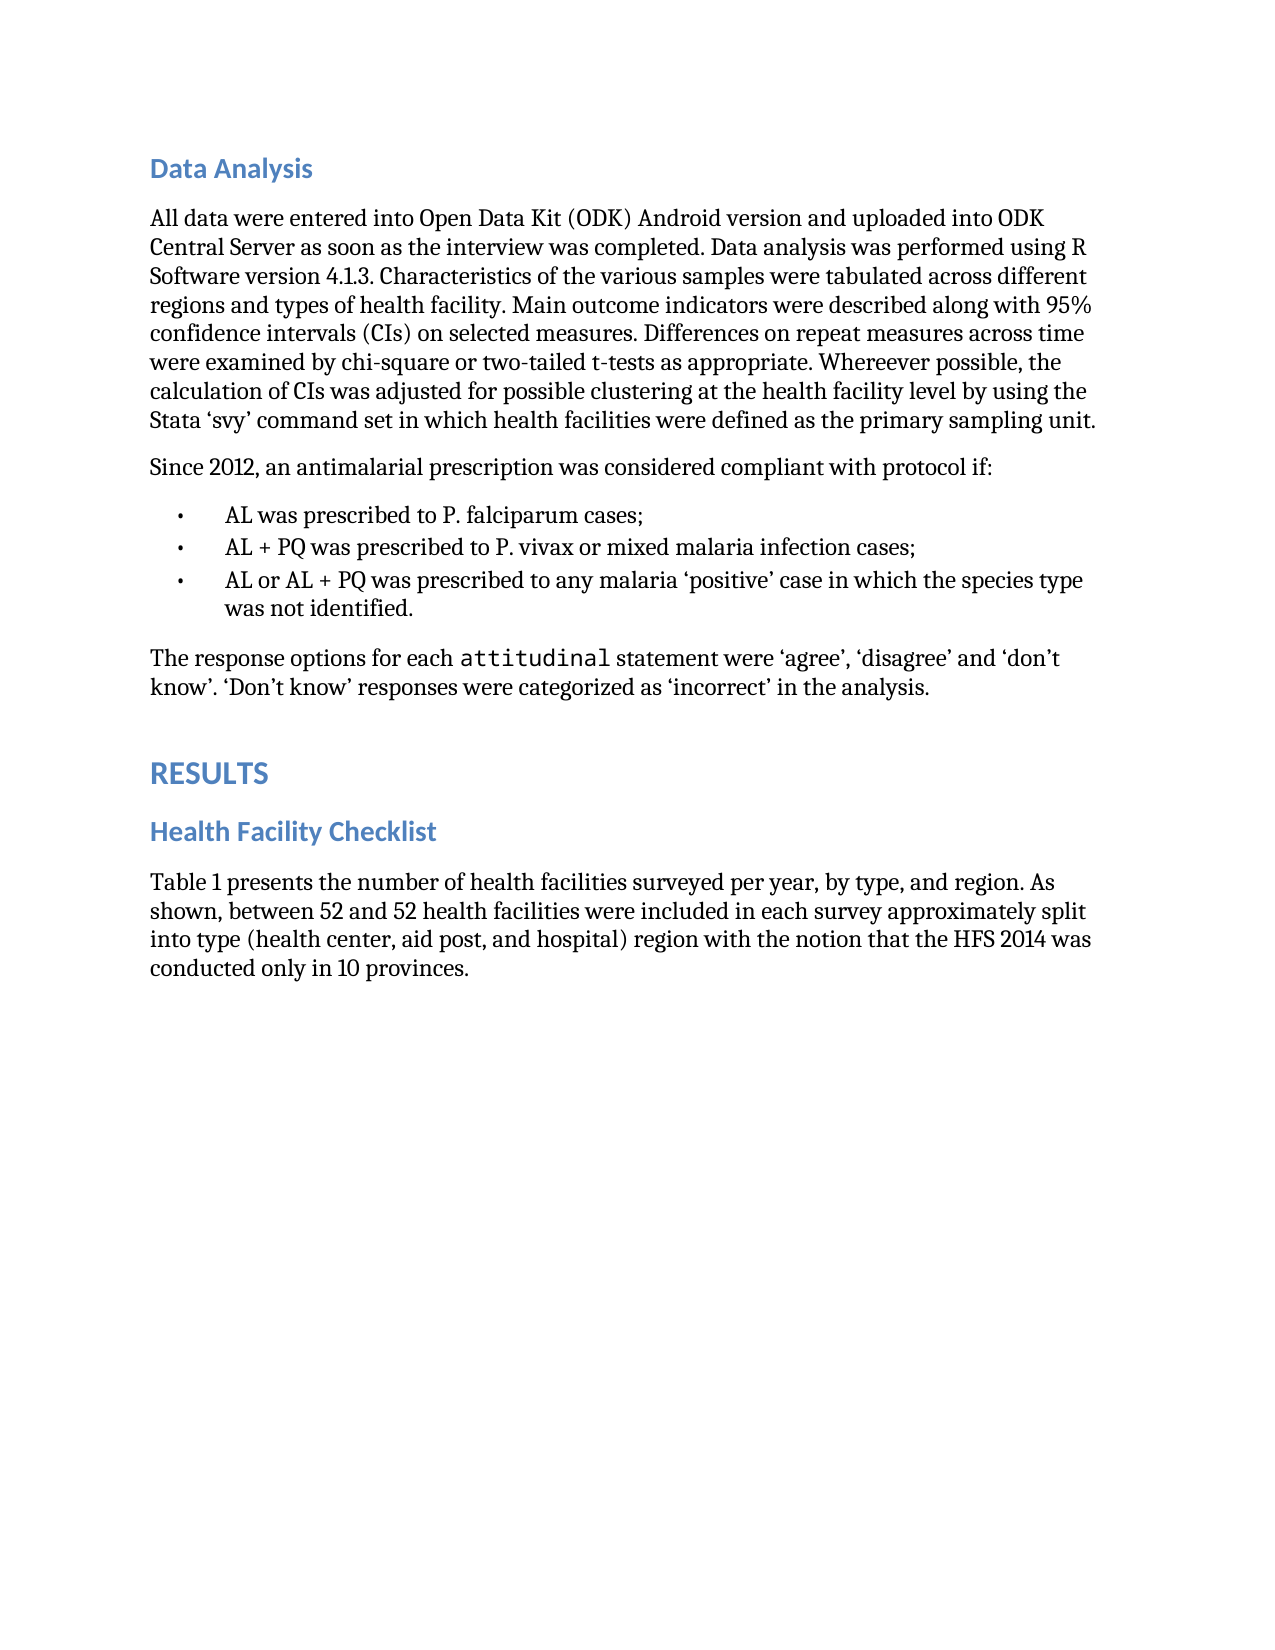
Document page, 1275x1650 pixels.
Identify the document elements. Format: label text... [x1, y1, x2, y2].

text All data were entered into Open Data Kit (ODK) Android version and uploaded into ODK Central Server as soon as the interview was completed. Data analysis was performed using R Software version 4.1.3. Characteristics of the various samples were tabulated across different regions and types of health facility. Main outcome indicators were described along with 95% confidence intervals (CIs) on selected measures. Differences on repeat measures across time were examined by chi-square or two-tailed t-tests as appropriate. Whereever possible, the calculation of CIs was adjusted for possible clustering at the health facility level by using the Stata ‘svy’ command set in which health facilities were defined as the primary sampling unit. [150, 204, 1125, 434]
text Table 1 presents the number of health facilities surveyed per year, by type, and region. As shown, between 52 and 52 health facilities were included in each survey approximately split into type (health center, aid post, and hospital) region with the notion that the HFS 2014 was conducted only in 10 provinces. [150, 868, 1125, 983]
subtitle RESULTS [150, 752, 1125, 793]
subtitle Health Facility Checklist [150, 813, 1125, 849]
list AL or AL + PQ was prescribed to any malaria ‘positive’ case in which the species type was not identified. [175, 566, 1125, 623]
text The response options for each attitudinal statement were ‘agree’, ‘disagree’ and ‘don’t know’. ‘Don’t know’ responses were categorized as ‘incorrect’ in the analysis. [150, 642, 1125, 702]
list AL was prescribed to P. falciparum cases; [175, 501, 1125, 529]
subtitle Data Analysis [150, 150, 1125, 186]
list AL + PQ was prescribed to P. vivax or mixed malaria infection cases; [175, 533, 1125, 562]
text Since 2012, an antimalarial prescription was considered compliant with protocol if: [150, 453, 1125, 482]
